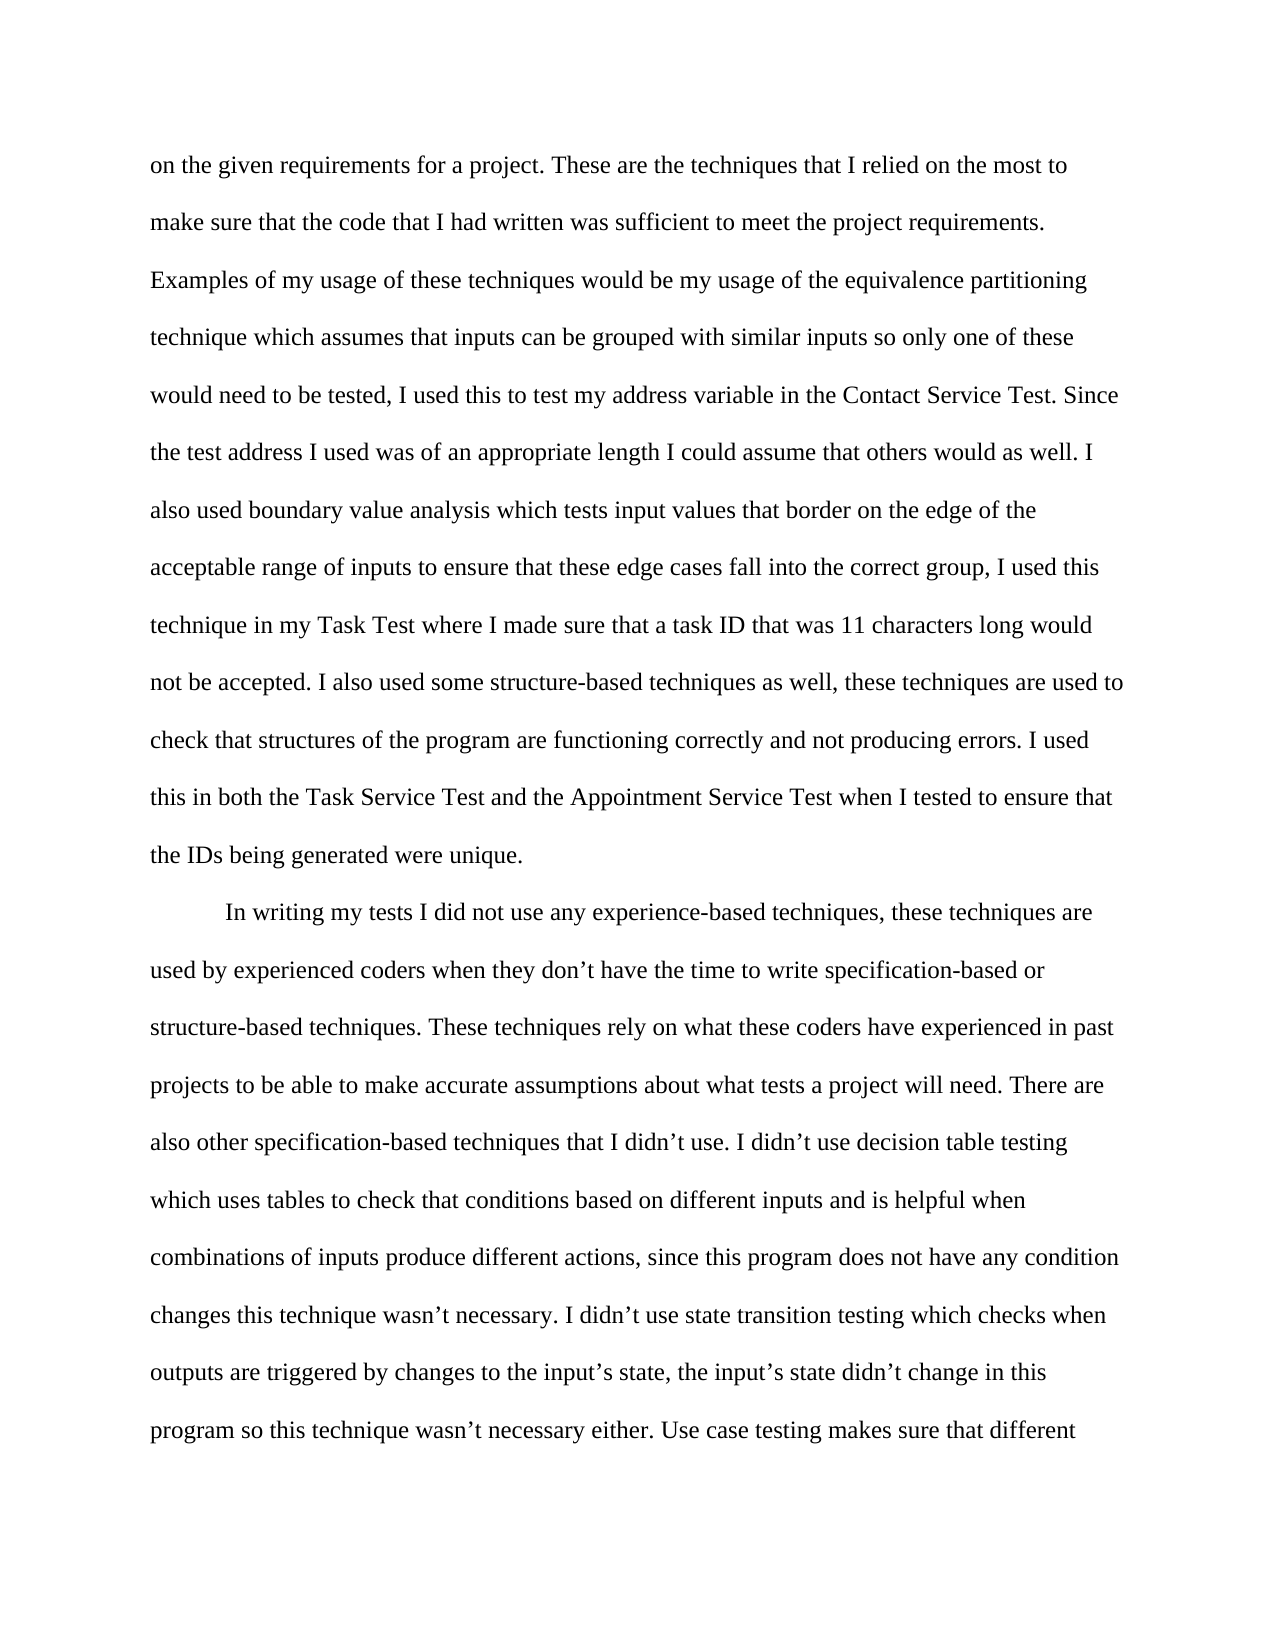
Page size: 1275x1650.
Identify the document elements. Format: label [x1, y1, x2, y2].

text [150, 897, 1125, 1444]
text [150, 150, 1125, 869]
